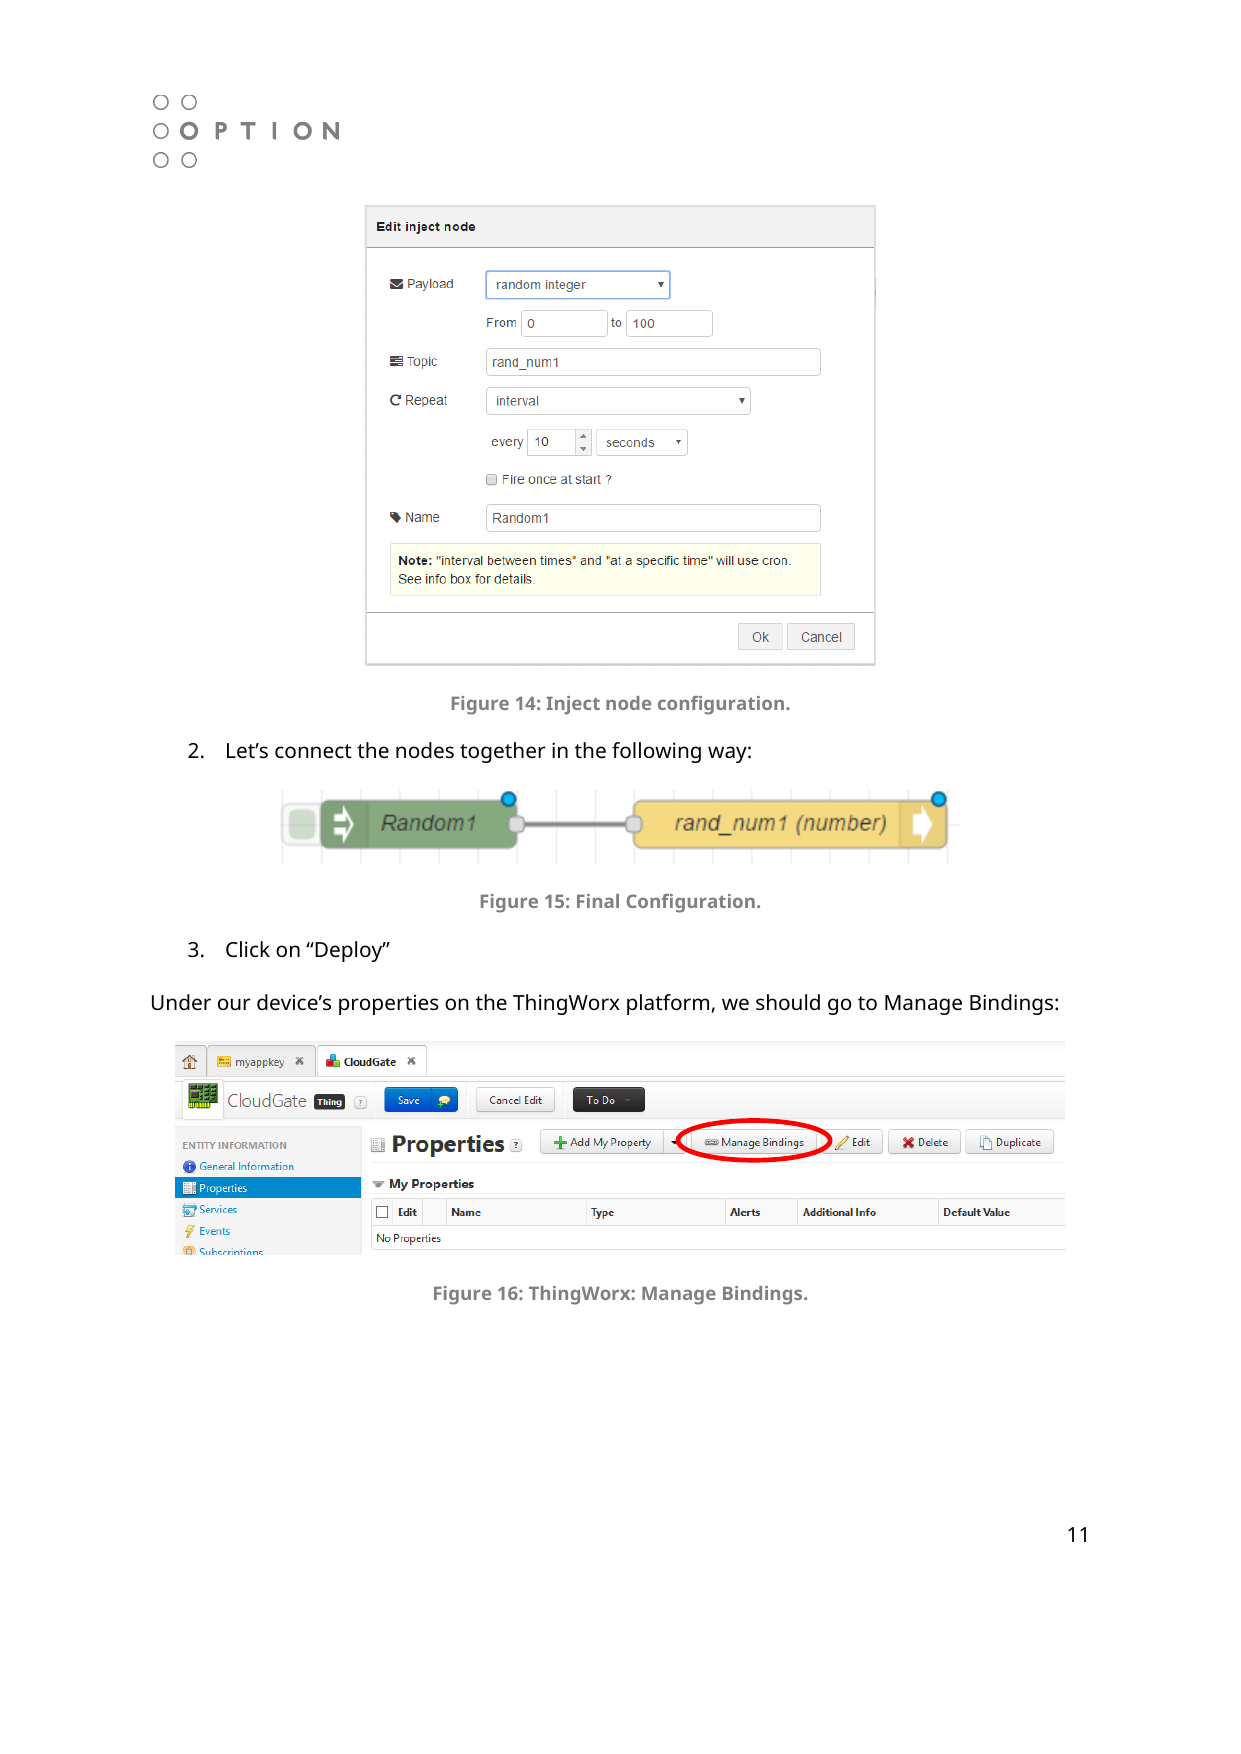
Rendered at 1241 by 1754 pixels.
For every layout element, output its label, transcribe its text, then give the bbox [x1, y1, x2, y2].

text Figure 15: Final Configuration. [150, 888, 1090, 914]
list Click on “Deploy” [187, 935, 1090, 963]
text Figure 16: ThingWorx: Manage Bindings. [150, 1280, 1090, 1306]
picture [279, 790, 961, 864]
picture [175, 1041, 1066, 1255]
list Let’s connect the nodes together in the following way: [187, 737, 1090, 765]
text Under our device’s properties on the ThingWorx platform, we should go to Manage Bindings: [150, 988, 1090, 1017]
picture [153, 95, 339, 168]
picture [364, 205, 876, 666]
text Figure 14: Inject node configuration. [150, 690, 1090, 716]
picture [183, 1182, 196, 1193]
